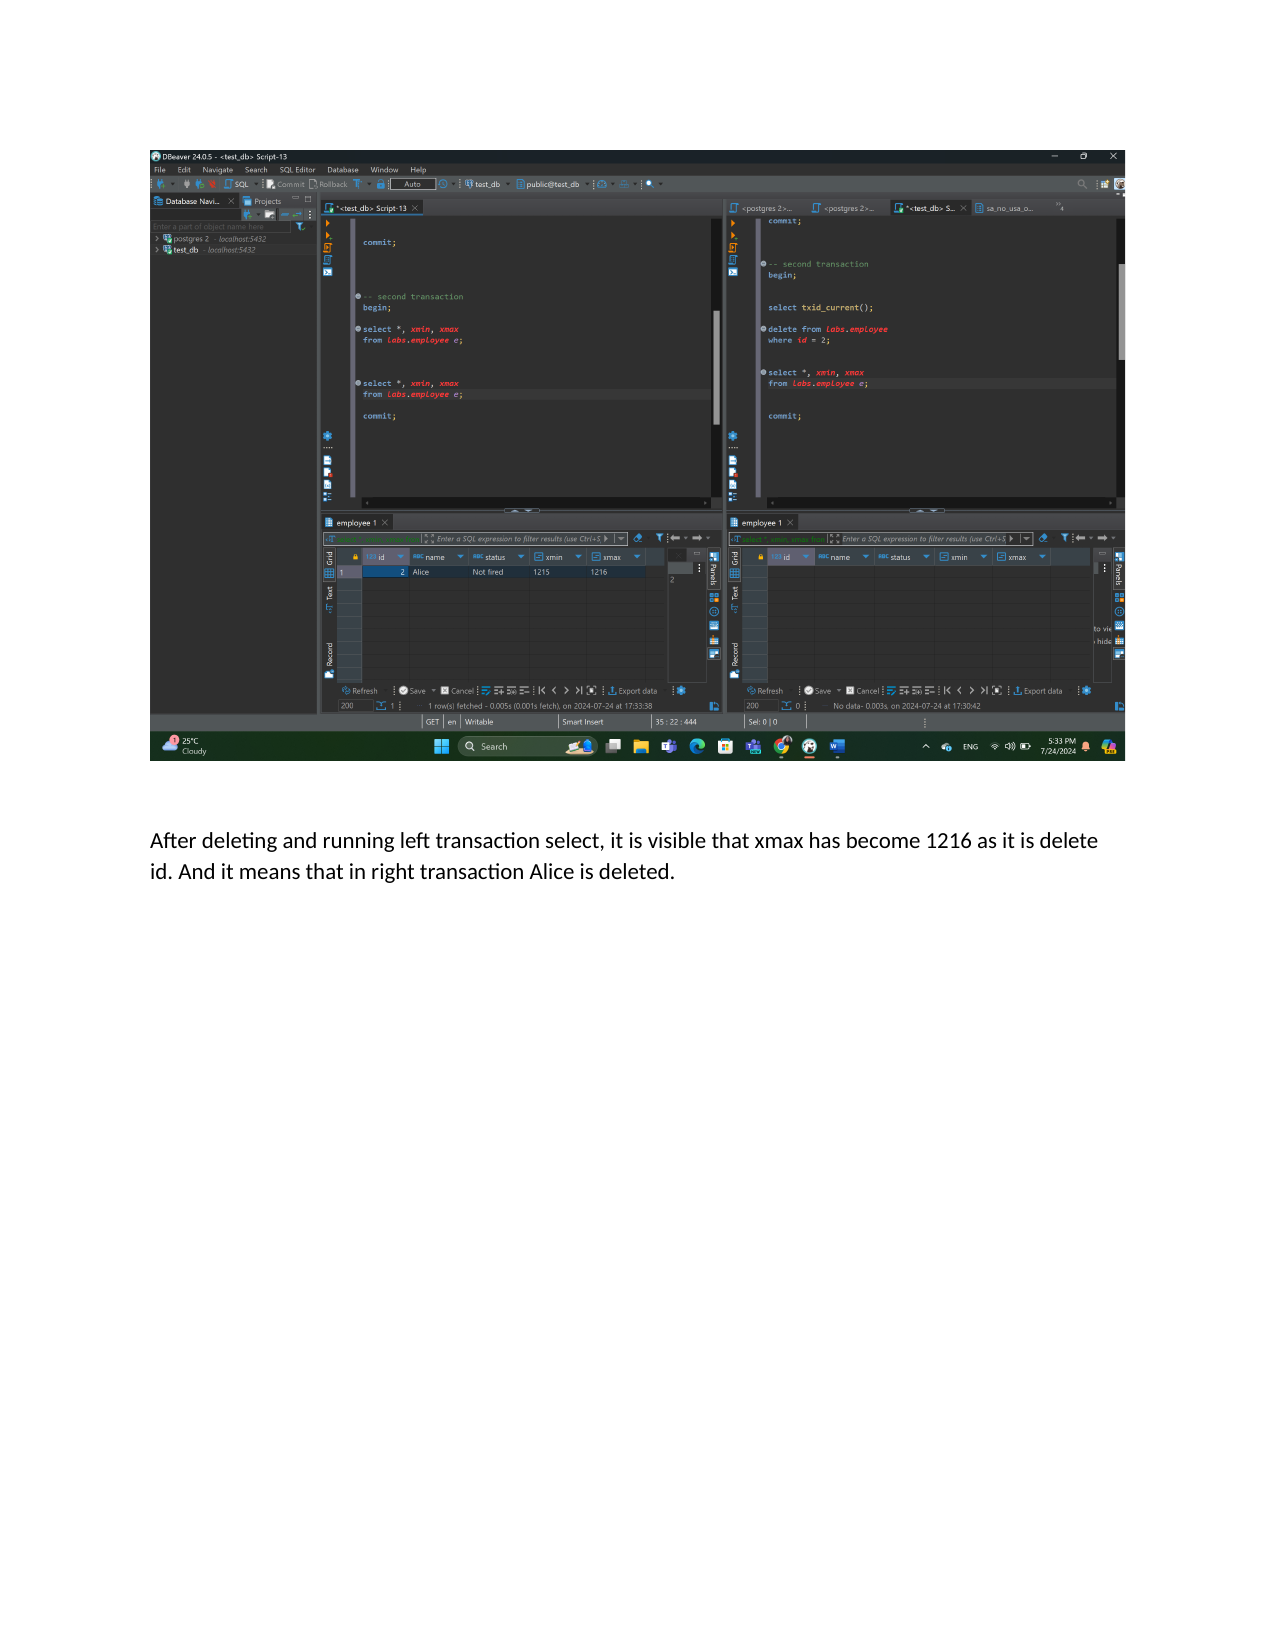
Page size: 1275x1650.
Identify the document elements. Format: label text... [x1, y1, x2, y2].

picture [150, 150, 1125, 761]
text After deleting and running left transaction select, it is visible that xmax has become 1216 as it is delete id. And it means that in right transaction Alice is deleted. [150, 827, 1125, 885]
